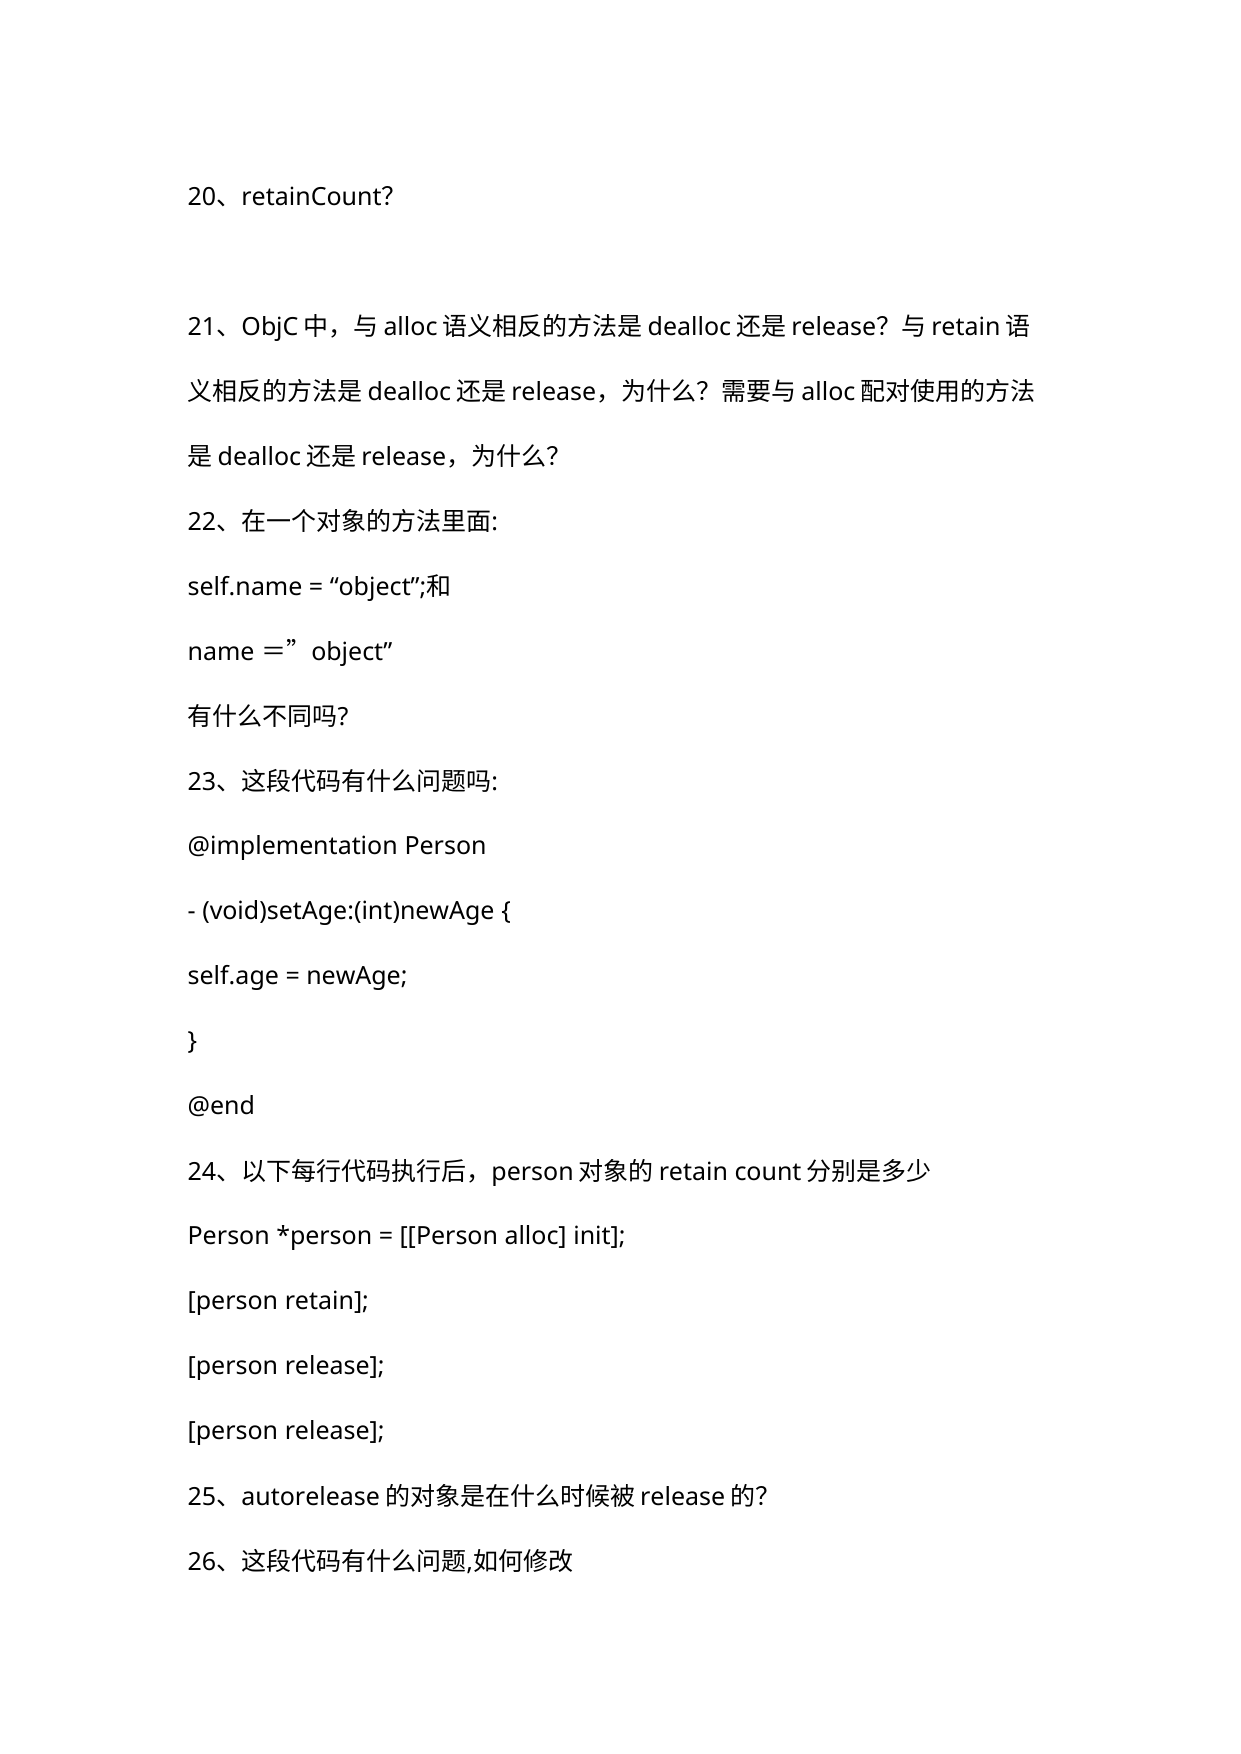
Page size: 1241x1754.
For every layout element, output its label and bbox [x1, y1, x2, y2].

text [187, 162, 1053, 1592]
